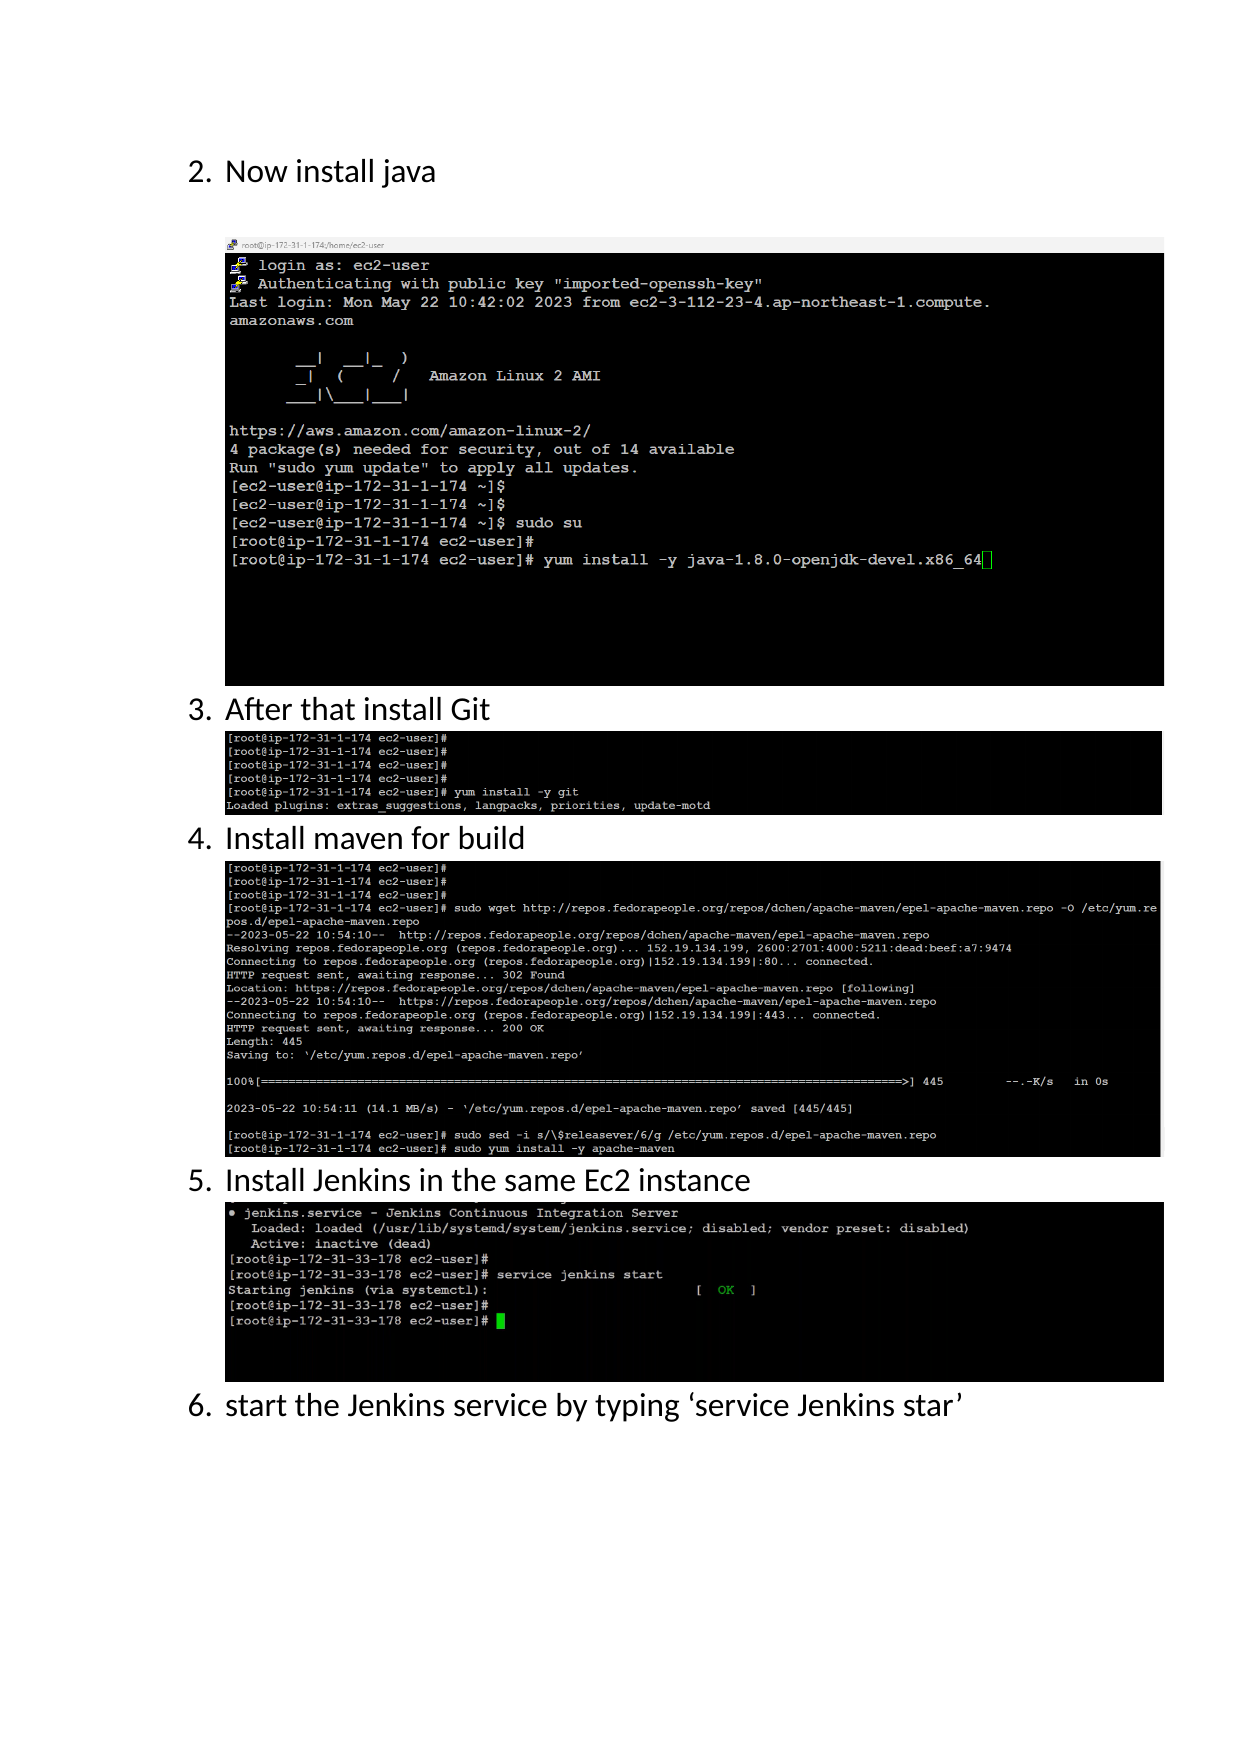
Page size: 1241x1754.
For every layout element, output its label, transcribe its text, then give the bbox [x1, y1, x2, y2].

list start the Jenkins service by typing ‘service Jenkins star’ [187, 1384, 1090, 1424]
picture [225, 237, 1165, 686]
picture [225, 731, 1165, 815]
list Install maven for build [187, 817, 1090, 858]
picture [225, 1202, 1165, 1382]
list Install Jenkins in the same Ec2 instance [187, 1159, 1090, 1199]
list After that install Git [187, 688, 1090, 728]
list Now install java [187, 150, 1090, 191]
picture [225, 861, 1165, 1157]
